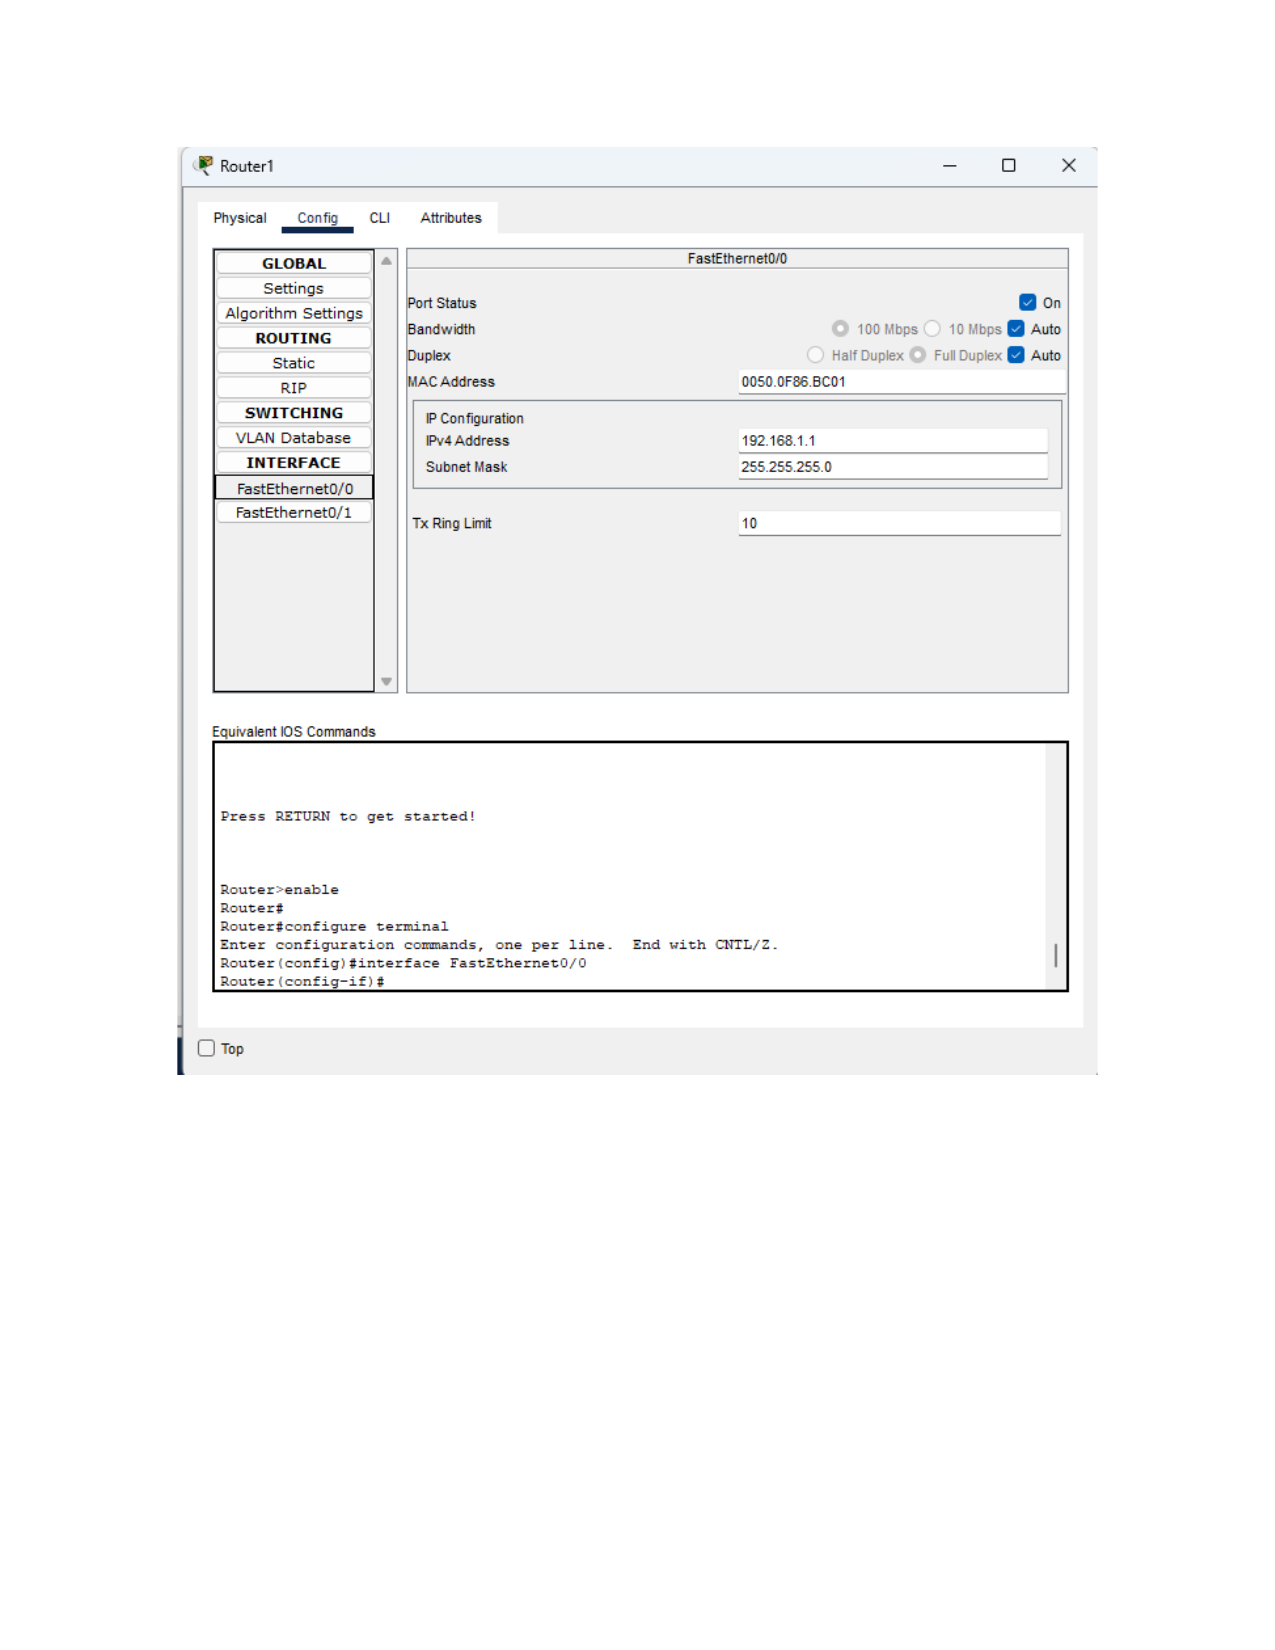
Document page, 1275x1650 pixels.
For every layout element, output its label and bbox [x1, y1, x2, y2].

picture [177, 147, 1098, 1075]
